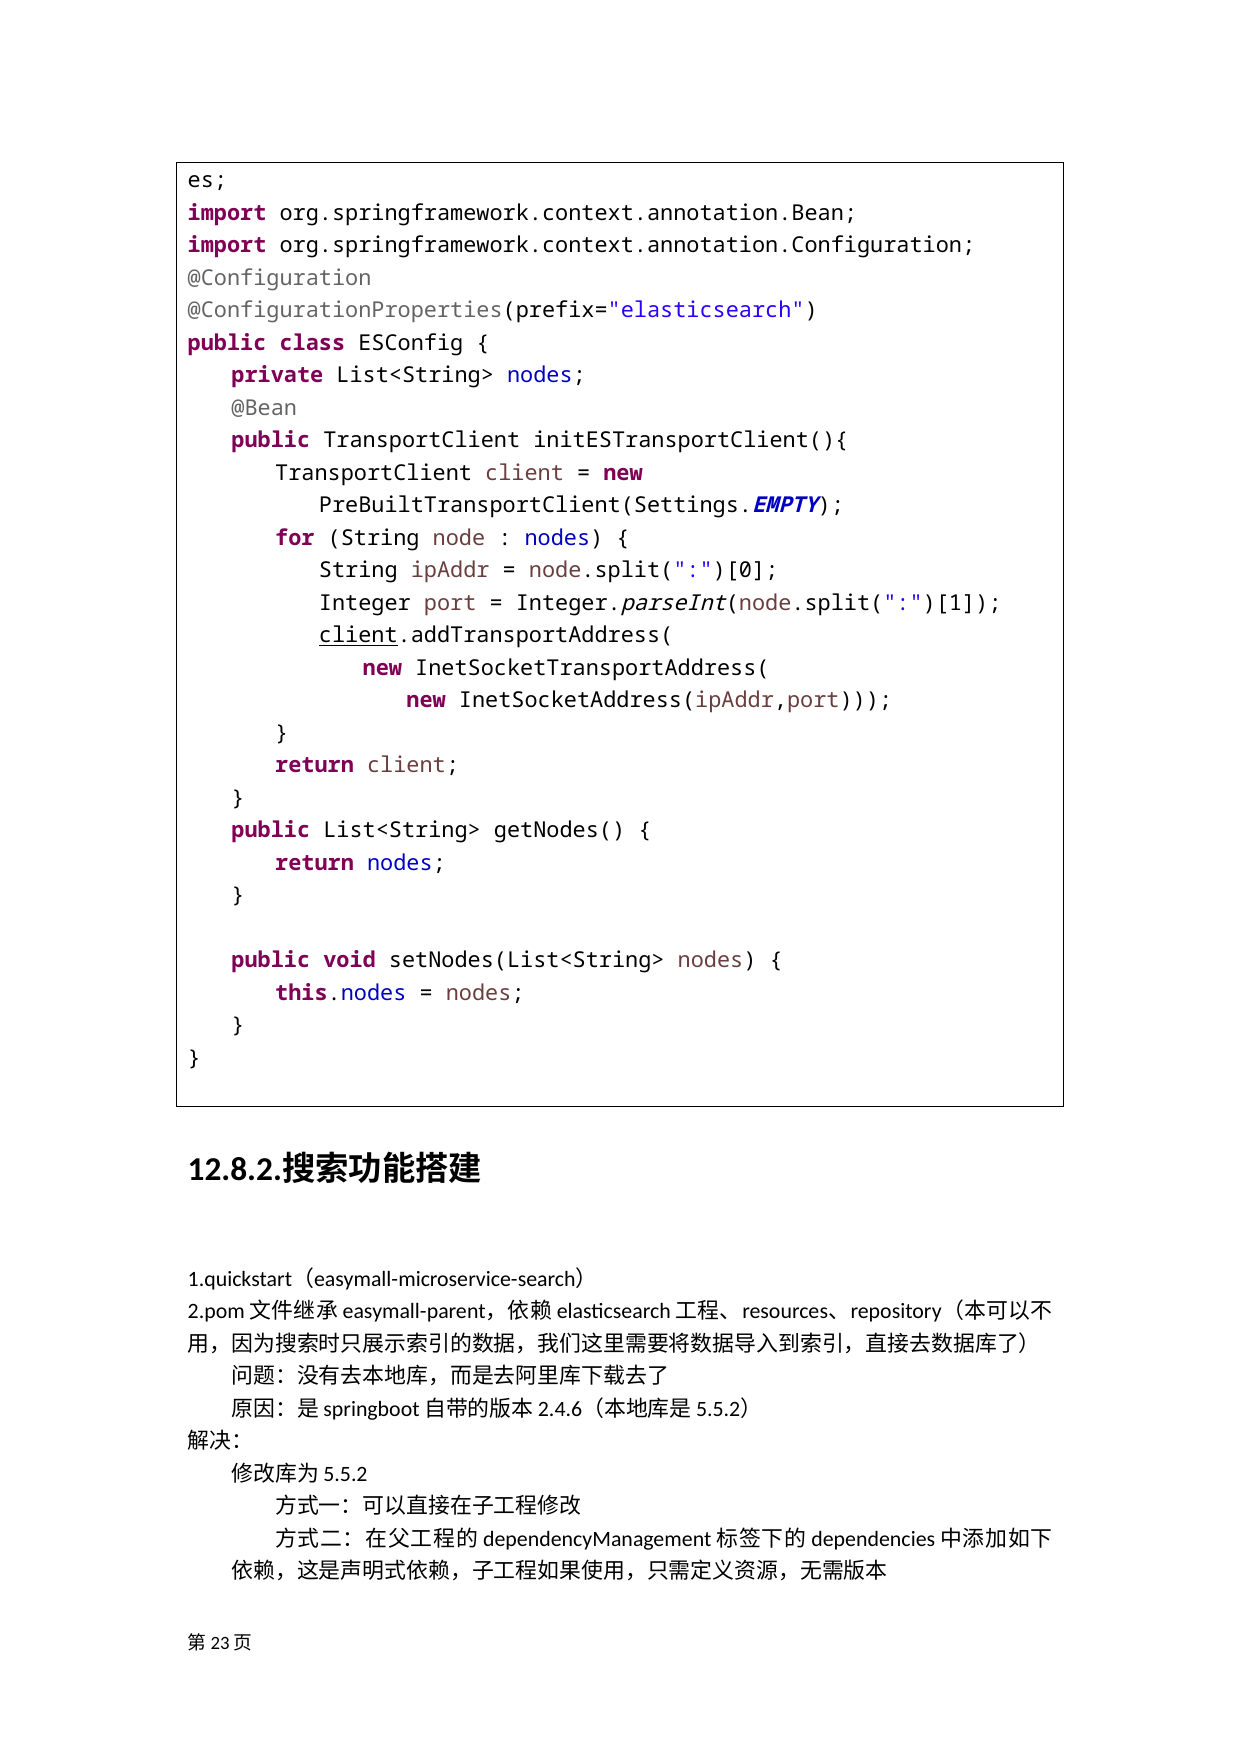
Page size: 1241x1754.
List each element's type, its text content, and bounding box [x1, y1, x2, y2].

text 原因：是springboot自带的版本2.4.6（本地库是5.5.2） [187, 1390, 1053, 1423]
text 问题：没有去本地库，而是去阿里库下载去了 [187, 1358, 1053, 1390]
text 1.quickstart（easymall-microservice-search） [187, 1260, 1053, 1293]
text 解决： [187, 1423, 1053, 1455]
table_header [177, 163, 1063, 1106]
text 方式二：在父工程的dependencyManagement标签下的dependencies中添加如下依赖，这是声明式依赖，子工程如果使用，只需定义资源，无需版本 [231, 1520, 1053, 1585]
text 2.pom文件继承easymall-parent，依赖elasticsearch工程、resources、repository（本可以不用，因为搜索时只展示索引的数据，我们这里需要将数据导入到索引，直接去数据库了） [187, 1293, 1053, 1358]
text 修改库为5.5.2 [187, 1455, 1053, 1488]
subtitle 12.8.2.搜索功能搭建 [187, 1134, 1053, 1199]
text 方式一：可以直接在子工程修改 [231, 1488, 1053, 1520]
